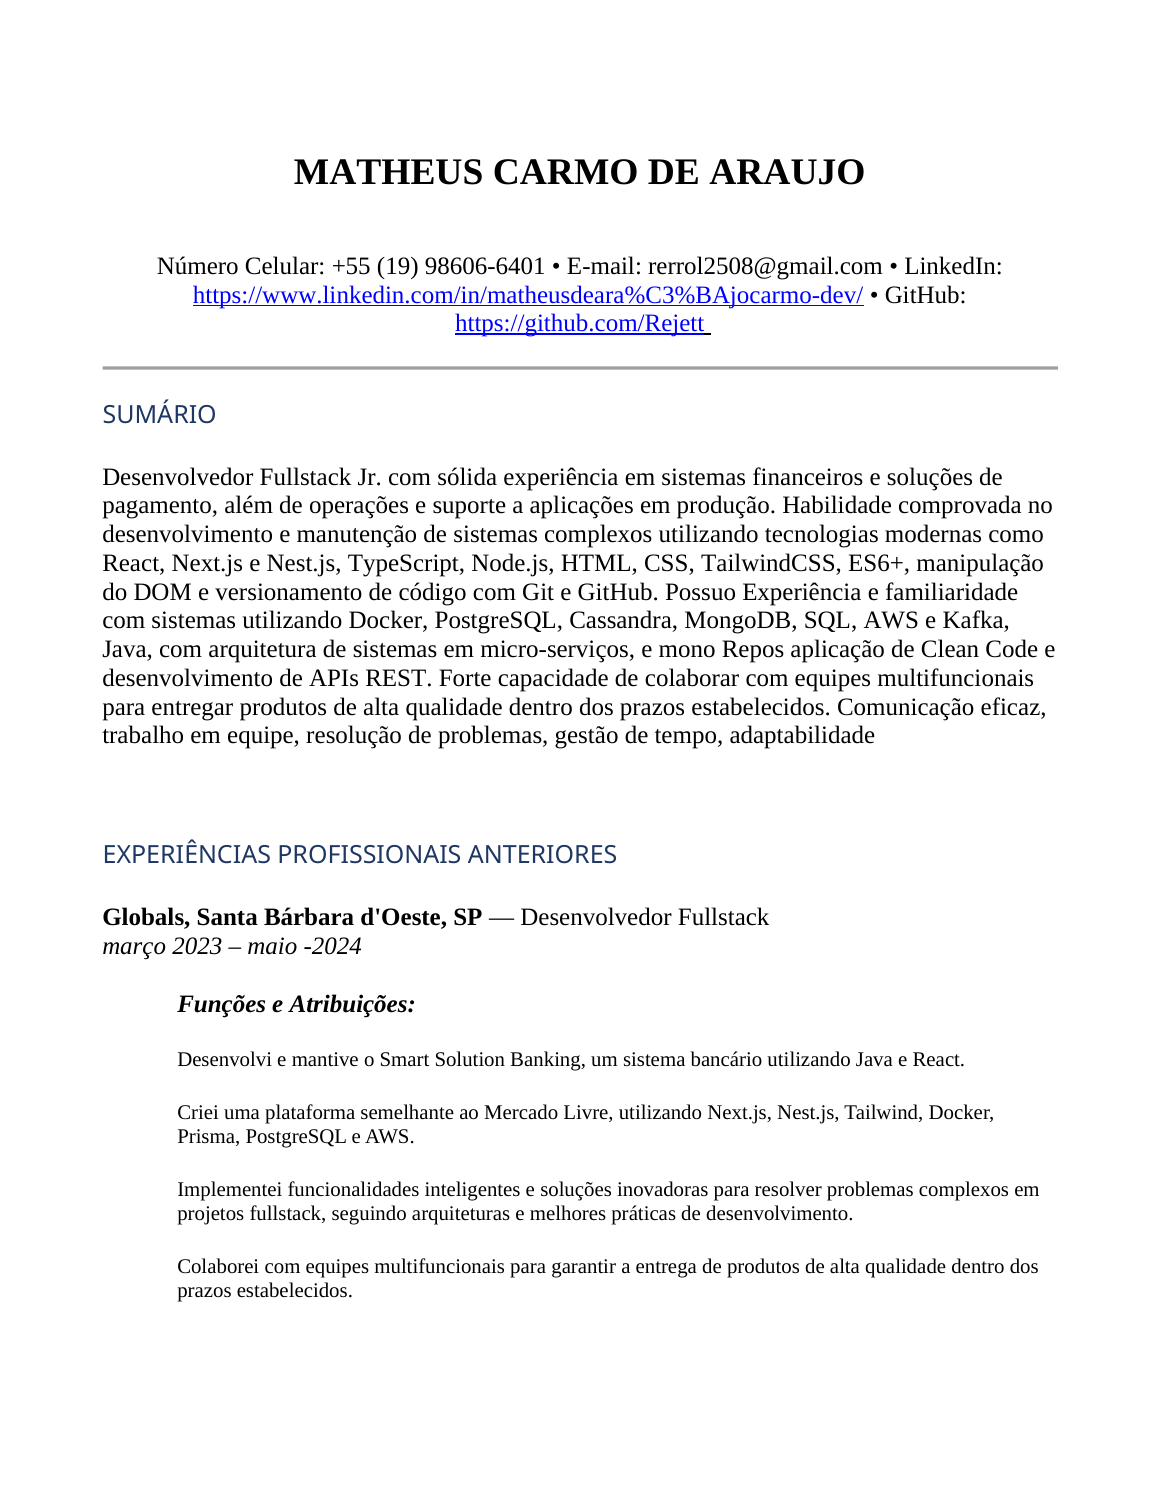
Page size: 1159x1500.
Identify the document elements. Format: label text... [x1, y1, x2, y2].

text Número Celular: +55 (19) 98606-6401 • E-mail: rerrol2508@gmail.com • LinkedIn: https://www.linkedin.com/in/matheusdeara%C3%BAjocarmo-dev/ • GitHub: https://github.com/Rejett [102, 222, 1057, 337]
text Colaborei com equipes multifuncionais para garantir a entrega de produtos de alta qualidade dentro dos prazos estabelecidos. [177, 1254, 1057, 1302]
text Desenvolvedor Fullstack Jr. com sólida experiência em sistemas financeiros e soluções de pagamento, além de operações e suporte a aplicações em produção. Habilidade comprovada no desenvolvimento e manutenção de sistemas complexos utilizando tecnologias modernas como React, Next.js e Nest.js, TypeScript, Node.js, HTML, CSS, TailwindCSS, ES6+, manipulação do DOM e versionamento de código com Git e GitHub. Possuo Experiência e familiaridade com sistemas utilizando Docker, PostgreSQL, Cassandra, MongoDB, SQL, AWS e Kafka, Java, com arquitetura de sistemas em micro-serviços, e mono Repos aplicação de Clean Code e desenvolvimento de APIs REST. Forte capacidade de colaborar com equipes multifuncionais para entregar produtos de alta qualidade dentro dos prazos estabelecidos. Comunicação eficaz, trabalho em equipe, resolução de problemas, gestão de tempo, adaptabilidade [102, 462, 1057, 749]
text Desenvolvi e mantive o Smart Solution Banking, um sistema bancário utilizando Java e React. [177, 1047, 1057, 1071]
text Criei uma plataforma semelhante ao Mercado Livre, utilizando Next.js, Nest.js, Tailwind, Docker, Prisma, PostgreSQL e AWS. [177, 1100, 1057, 1148]
subtitle EXPERIÊNCIAS PROFISSIONAIS ANTERIORES [102, 836, 1057, 871]
text Globals, Santa Bárbara d'Oeste, SP — Desenvolvedor Fullstack março 2023 – maio -2024 [102, 902, 1057, 959]
text Implementei funcionalidades inteligentes e soluções inovadoras para resolver problemas complexos em projetos fullstack, seguindo arquiteturas e melhores práticas de desenvolvimento. [177, 1177, 1057, 1225]
subtitle SUMÁRIO [102, 396, 1057, 430]
text MATHEUS CARMO DE ARAUJO [102, 150, 1057, 193]
text Funções e Atribuições: [102, 989, 1057, 1017]
